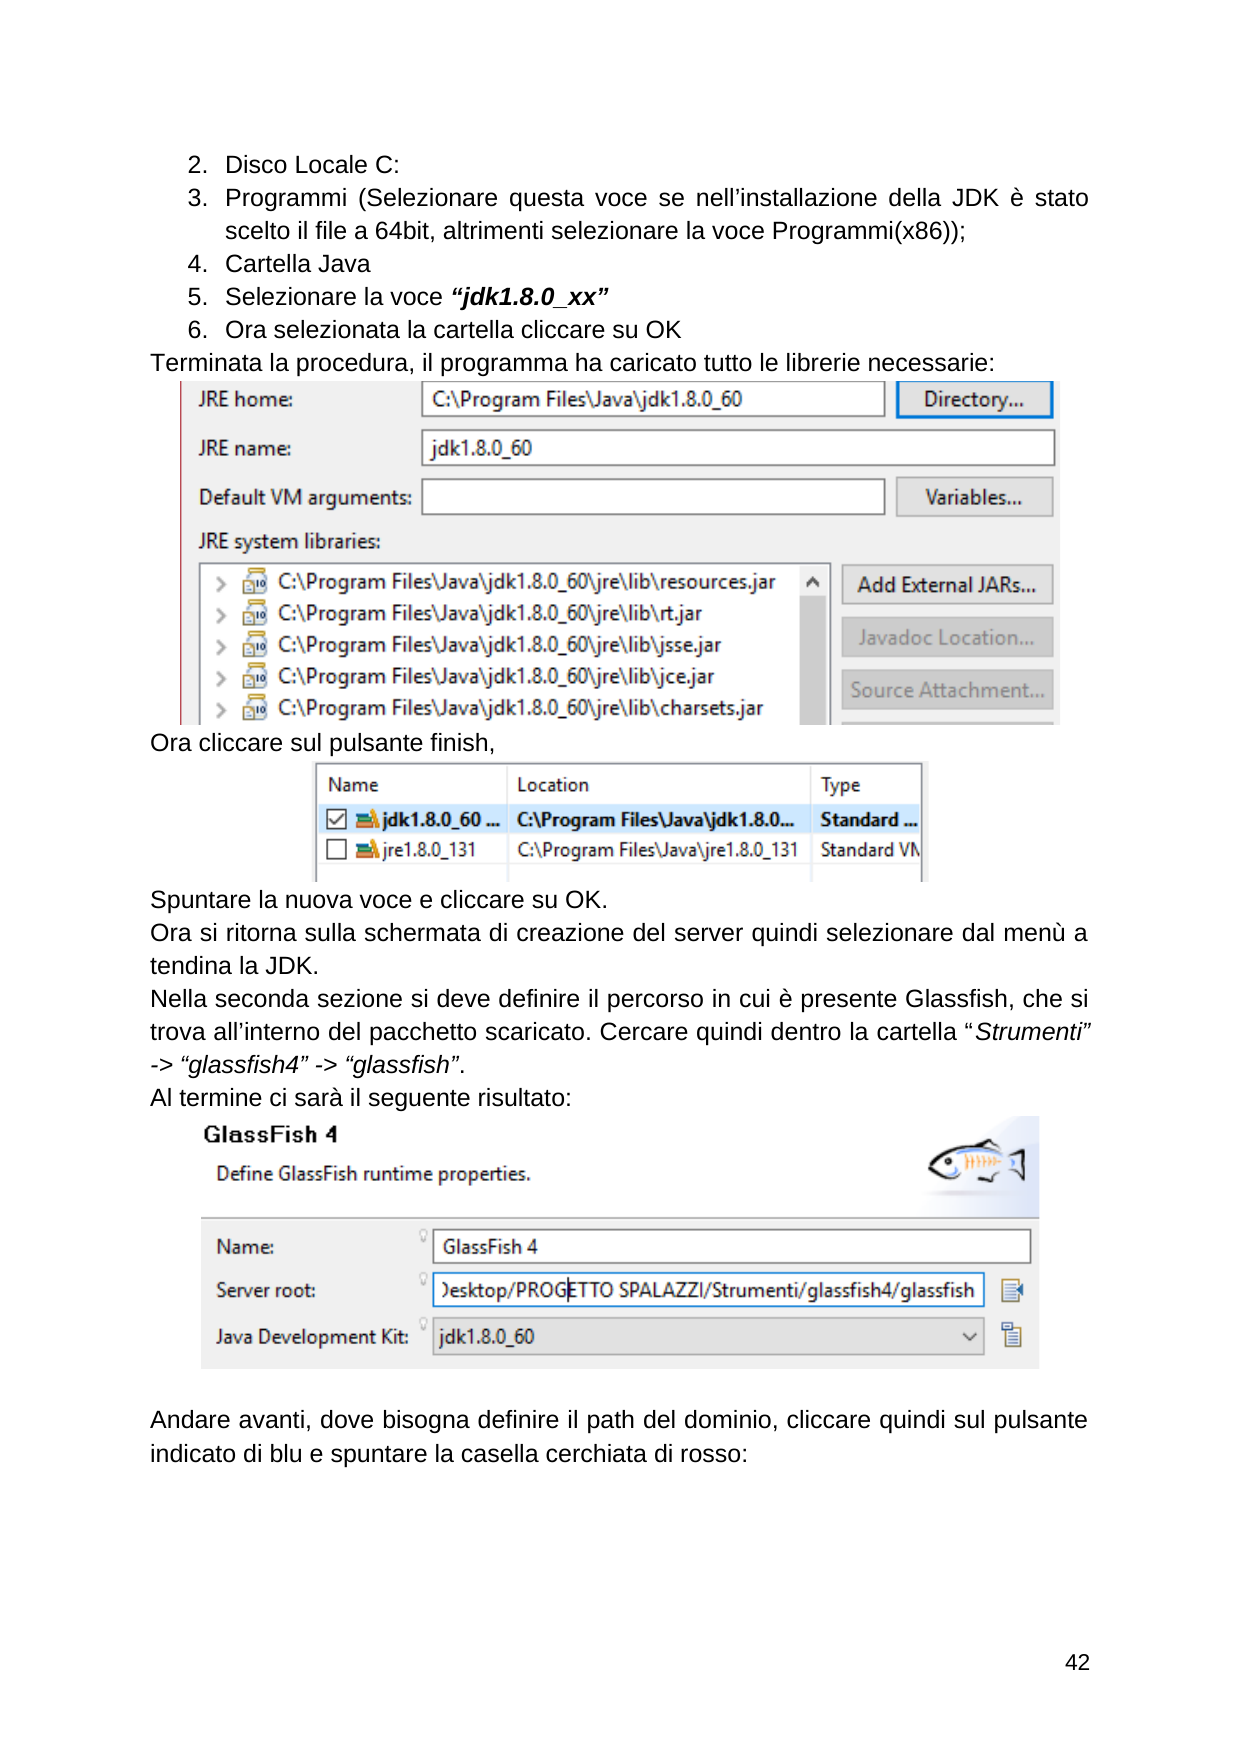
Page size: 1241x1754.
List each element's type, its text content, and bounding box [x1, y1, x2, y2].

list Ora selezionata la cartella cliccare su OK [187, 315, 1090, 344]
list Cartella Java [187, 249, 1090, 278]
picture [180, 381, 1061, 725]
text Ora cliccare sul pulsante finish, [150, 728, 1090, 757]
text Nella seconda sezione si deve definire il percorso in cui è presente Glassfish, che si trova all’interno del pacchetto scaricato. Cercare quindi dentro la cartella “Strumenti” -> “glassfish4” -> “glassfish”. [150, 984, 1090, 1079]
text Al termine ci sarà il seguente risultato: [150, 1083, 1090, 1112]
text Ora si ritorna sulla schermata di creazione del server quindi selezionare dal menù a tendina la JDK. [150, 918, 1090, 980]
list Programmi (Selezionare questa voce se nell’installazione della JDK è stato scelto il file a 64bit, altrimenti selezionare la voce Programmi(x86)); [187, 183, 1090, 245]
list Selezionare la voce “jdk1.8.0_xx” [187, 282, 1090, 311]
picture [201, 1116, 1040, 1369]
text Spuntare la nuova voce e cliccare su OK. [150, 885, 1090, 914]
list Disco Locale C: [187, 150, 1090, 179]
text Terminata la procedura, il programma ha caricato tutto le librerie necessarie: [150, 348, 1090, 377]
picture [311, 761, 929, 882]
text Andare avanti, dove bisogna definire il path del dominio, cliccare quindi sul pulsante indicato di blu e spuntare la casella cerchiata di rosso: [150, 1406, 1090, 1467]
